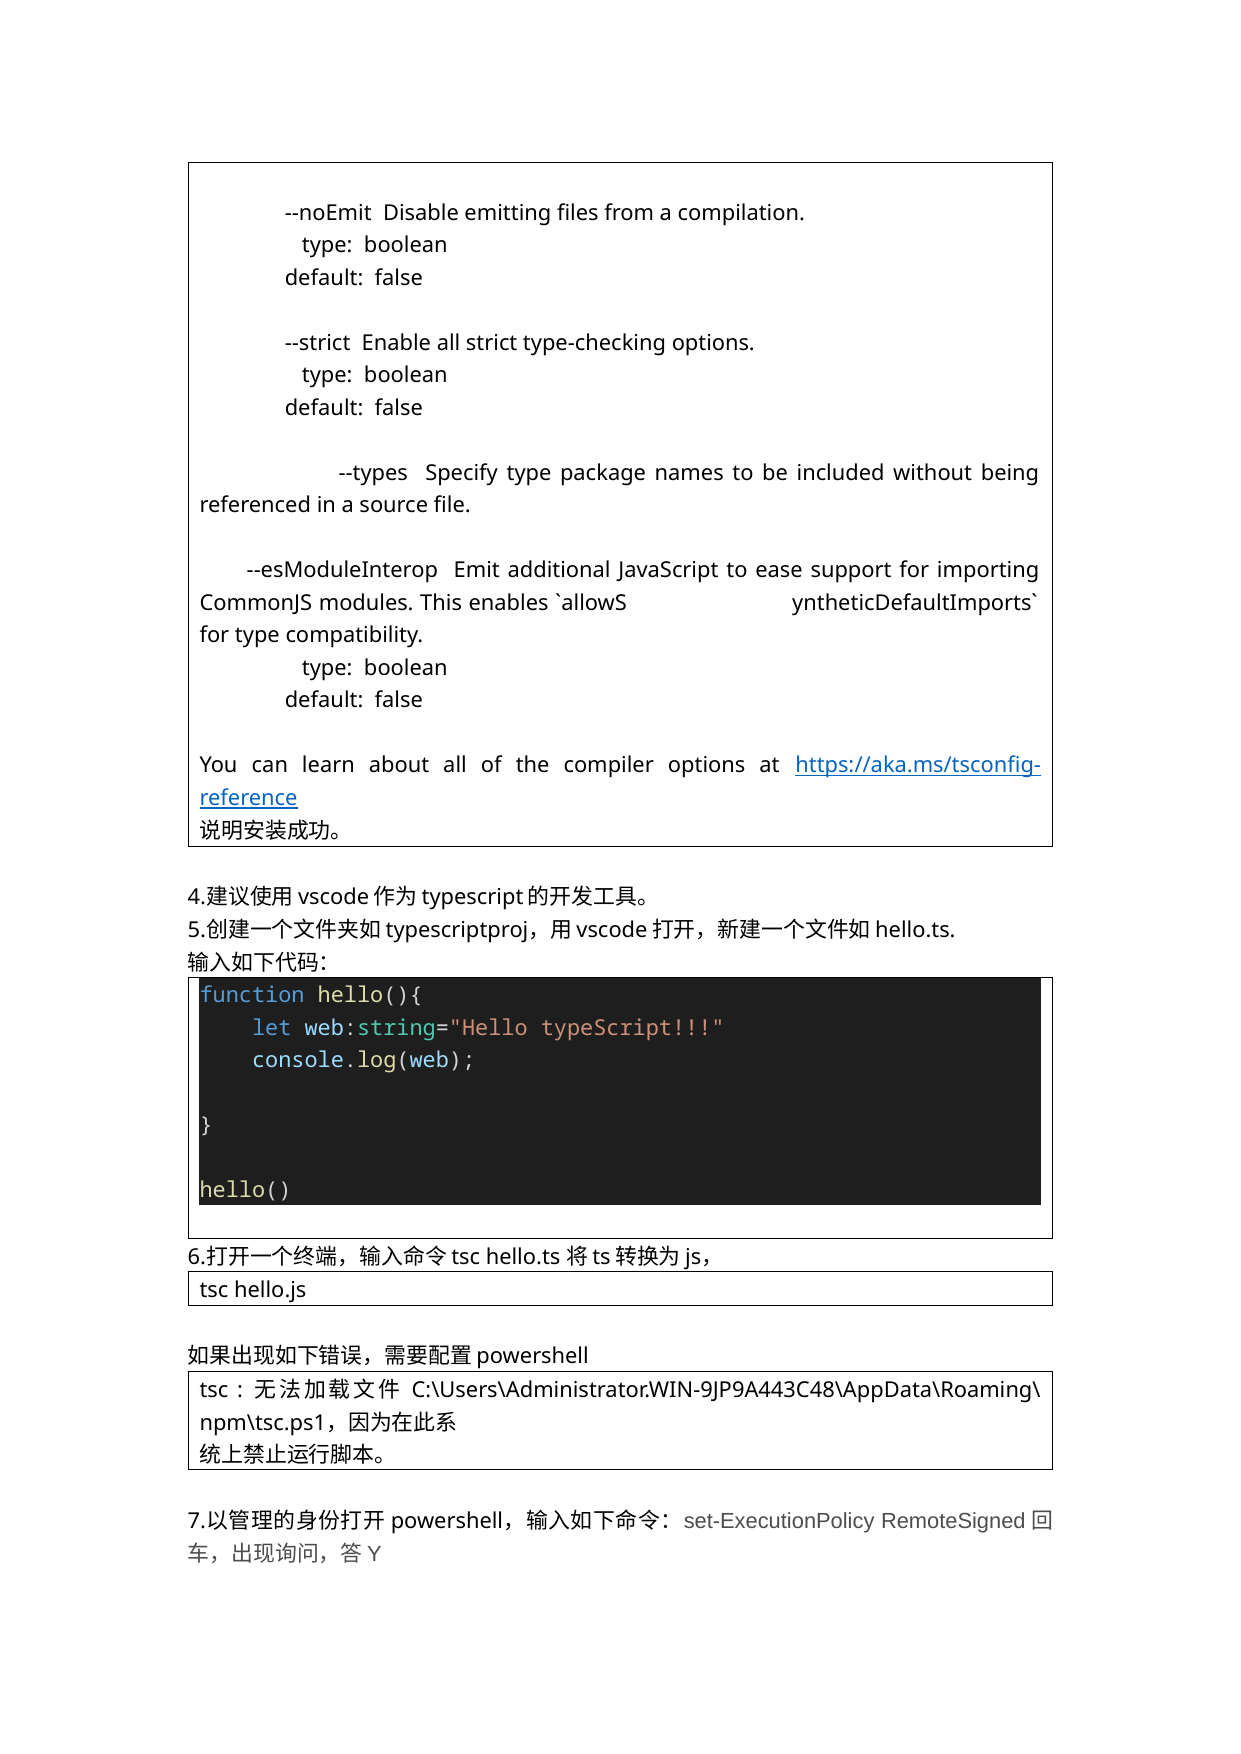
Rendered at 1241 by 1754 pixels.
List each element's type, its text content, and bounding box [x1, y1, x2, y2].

text 如果出现如下错误，需要配置powershell [187, 1338, 1053, 1371]
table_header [189, 163, 1052, 846]
text 7.以管理的身份打开powershell，输入如下命令：set-ExecutionPolicy RemoteSigned回车，出现询问，答Y [187, 1503, 1053, 1568]
text 6.打开一个终端，输入命令tsc hello.ts 将ts转换为js， [187, 1239, 1053, 1271]
text 输入如下代码： [187, 944, 1053, 977]
table_header tsc : 无法加载文件 C:\Users\Administrator.WIN-9JP9A443C48\AppData\Roaming\npm\tsc.ps1，因为在此系 统上禁止运行脚本。 [189, 1372, 1052, 1469]
table_header tsc hello.js [189, 1272, 1052, 1305]
text 4.建议使用vscode作为typescript的开发工具。 [187, 879, 1053, 912]
table_header function hello(){ let web:string="Hello typeScript!!!" console.log(web); } hello() [189, 978, 1052, 1238]
text 5.创建一个文件夹如typescriptproj，用vscode打开，新建一个文件如hello.ts. [187, 912, 1053, 944]
